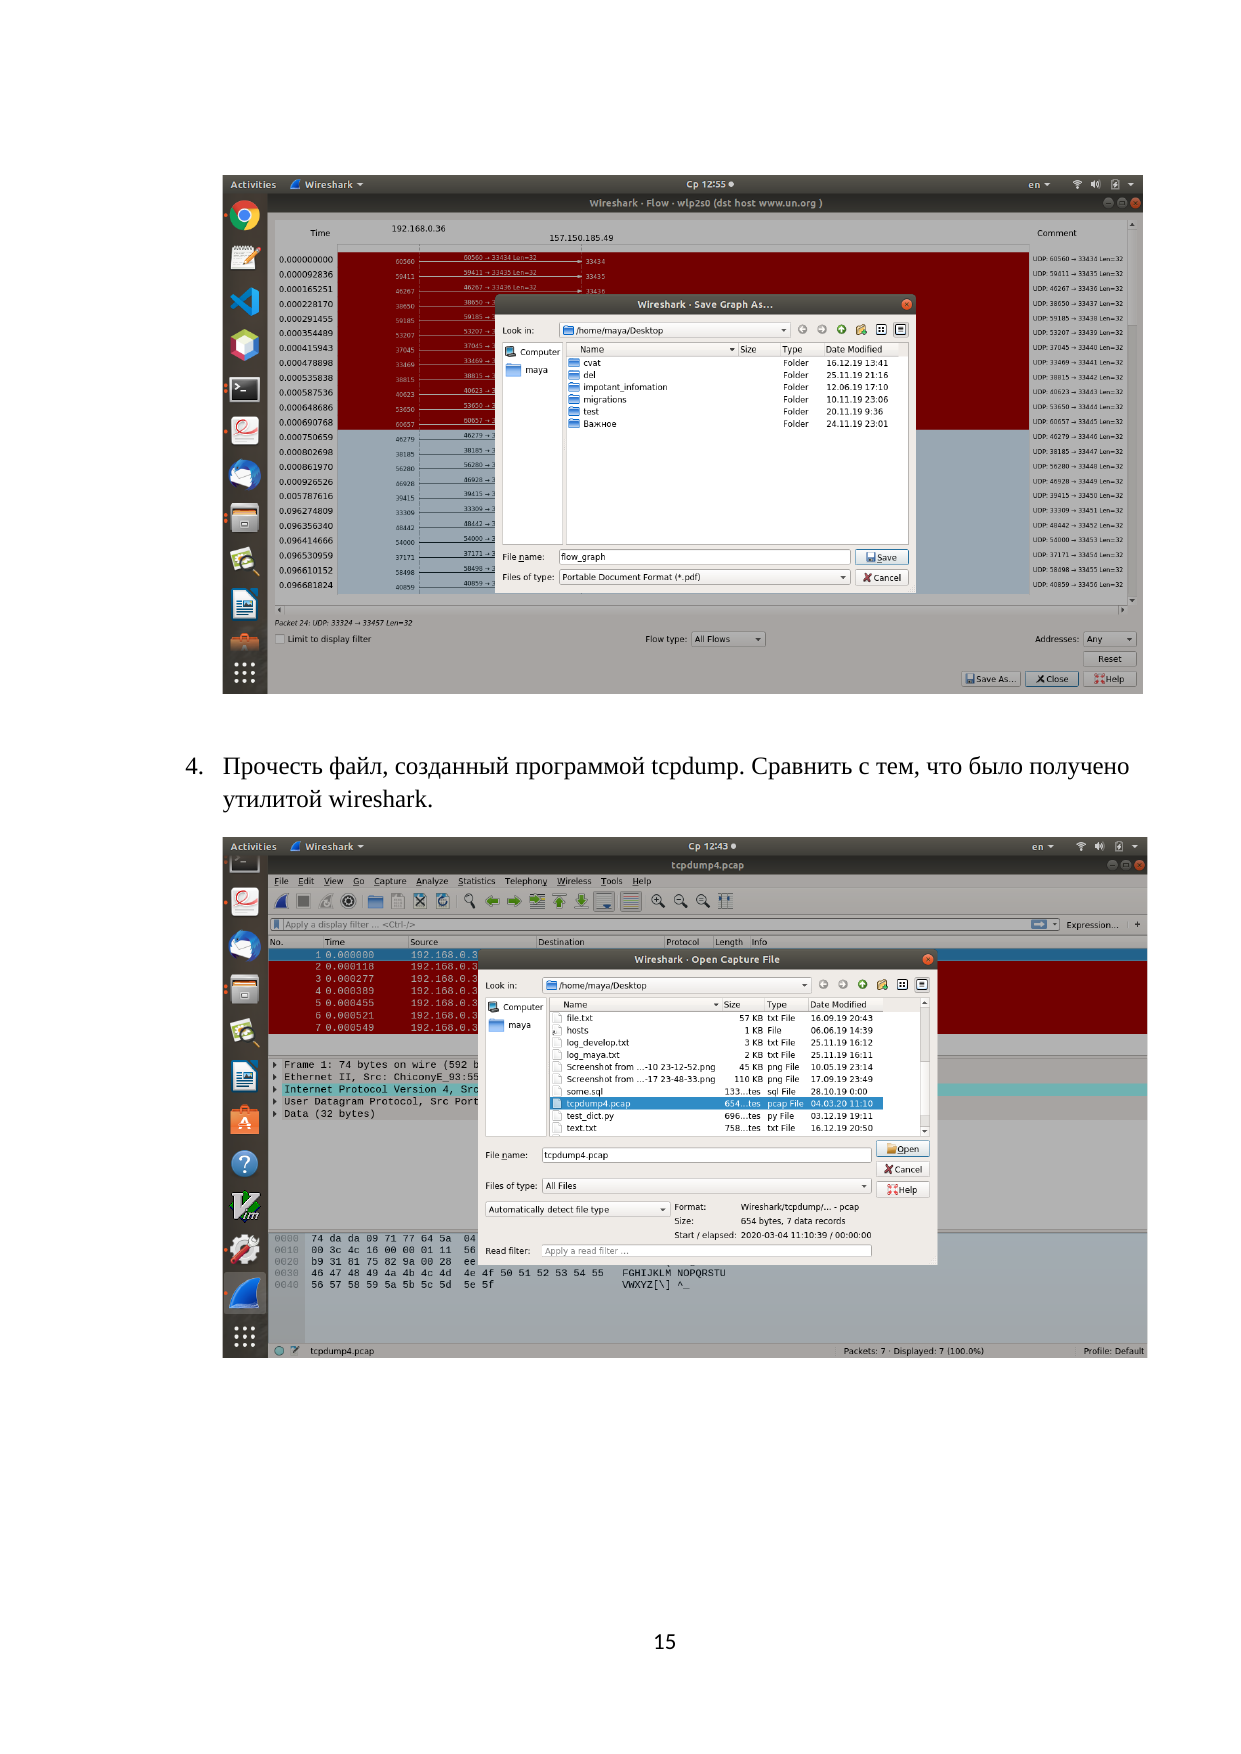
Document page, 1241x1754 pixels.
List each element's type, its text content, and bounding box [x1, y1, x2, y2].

picture [222, 837, 1148, 1358]
list Прочесть файл, созданный программой tcpdump. Сравнить с тем, что было получено утилитой wireshark. [185, 751, 1152, 813]
table_cell [211, 176, 1163, 718]
picture [222, 175, 1143, 694]
table_header [211, 838, 1163, 1382]
